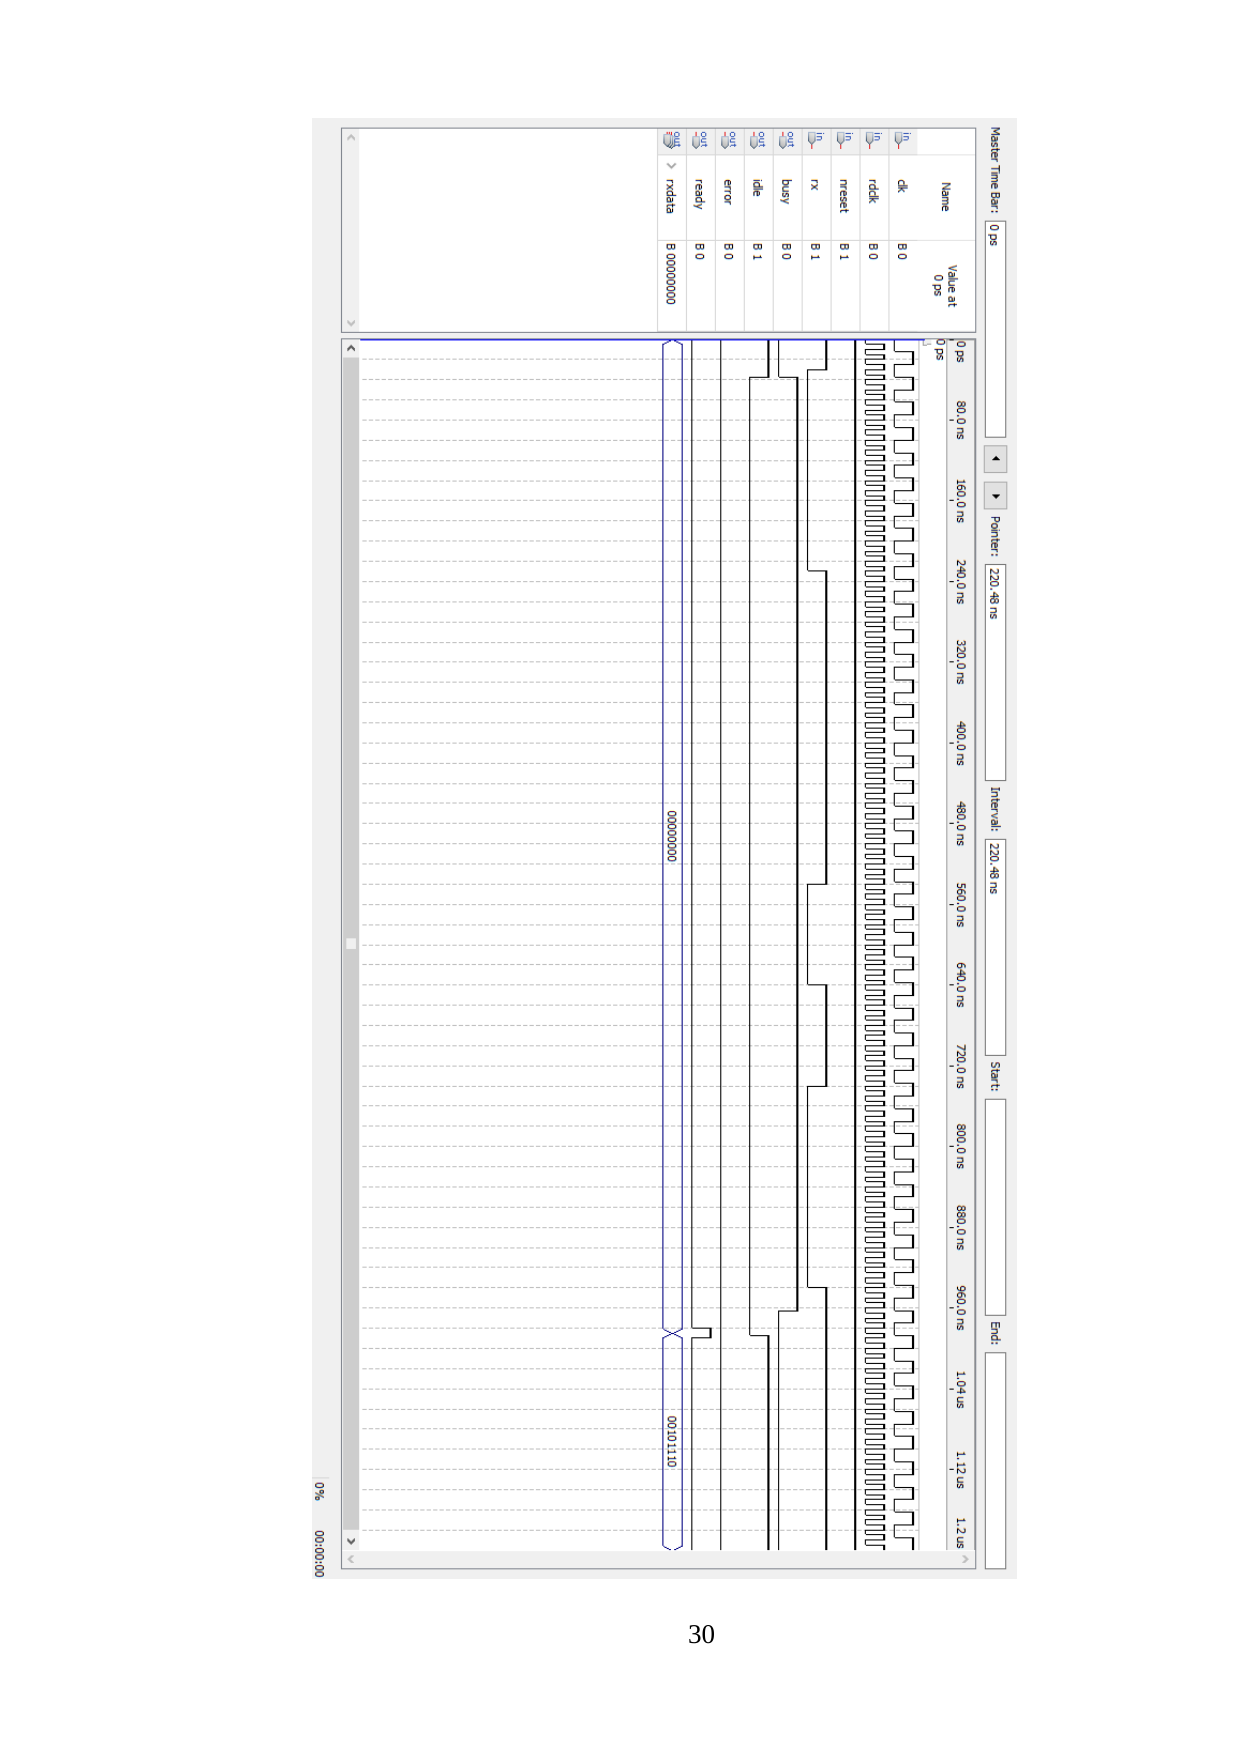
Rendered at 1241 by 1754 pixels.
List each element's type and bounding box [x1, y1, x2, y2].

picture [312, 118, 1017, 1579]
